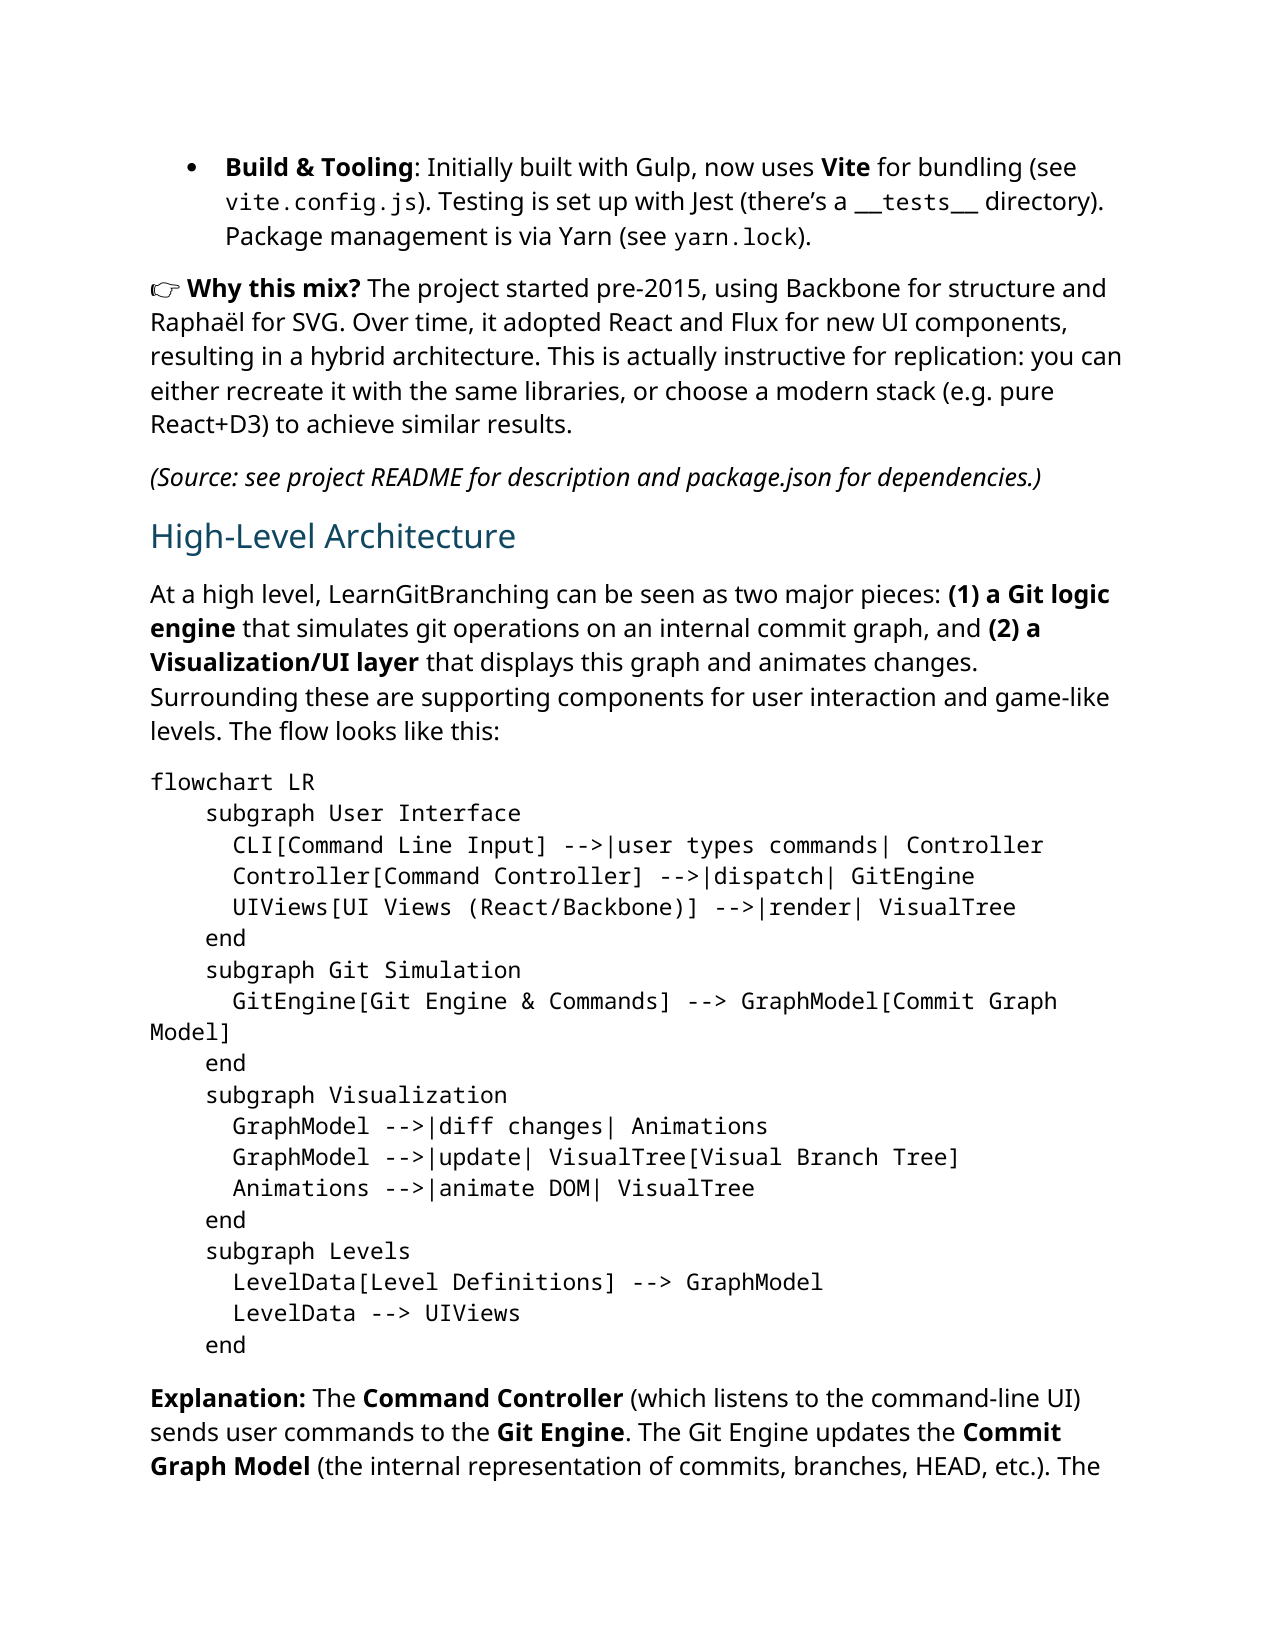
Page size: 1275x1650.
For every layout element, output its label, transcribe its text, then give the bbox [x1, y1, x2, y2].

text (Source: see project README for description and package.json for dependencies.) [150, 460, 1125, 494]
text 👉 Why this mix? The project started pre-2015, using Backbone for structure and Raphaël for SVG. Over time, it adopted React and Flux for new UI components, resulting in a hybrid architecture. This is actually instructive for replication: you can either recreate it with the same libraries, or choose a modern stack (e.g. pure React+D3) to achieve similar results. [150, 271, 1125, 441]
text flowchart LR subgraph User Interface CLI[Command Line Input] -->|user types commands| Controller Controller[Command Controller] -->|dispatch| GitEngine UIViews[UI Views (React/Backbone)] -->|render| VisualTree end subgraph Git Simulation GitEngine[Git Engine & Commands] --> GraphModel[Commit Graph Model] end subgraph Visualization GraphModel -->|diff changes| Animations GraphModel -->|update| VisualTree[Visual Branch Tree] Animations -->|animate DOM| VisualTree end subgraph Levels LevelData[Level Definitions] --> GraphModel LevelData --> UIViews end [150, 766, 1125, 1360]
text At a high level, LearnGitBranching can be seen as two major pieces: (1) a Git logic engine that simulates git operations on an internal commit graph, and (2) a Visualization/UI layer that displays this graph and animates changes. Surrounding these are supporting components for user interaction and game-like levels. The flow looks like this: [150, 577, 1125, 747]
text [150, 1381, 1125, 1483]
subtitle High-Level Architecture [150, 513, 1125, 558]
list Build & Tooling: Initially built with Gulp, now uses Vite for bundling (see vite.config.js). Testing is set up with Jest (there’s a __tests__ directory). Package management is via Yarn (see yarn.lock). [187, 150, 1125, 252]
